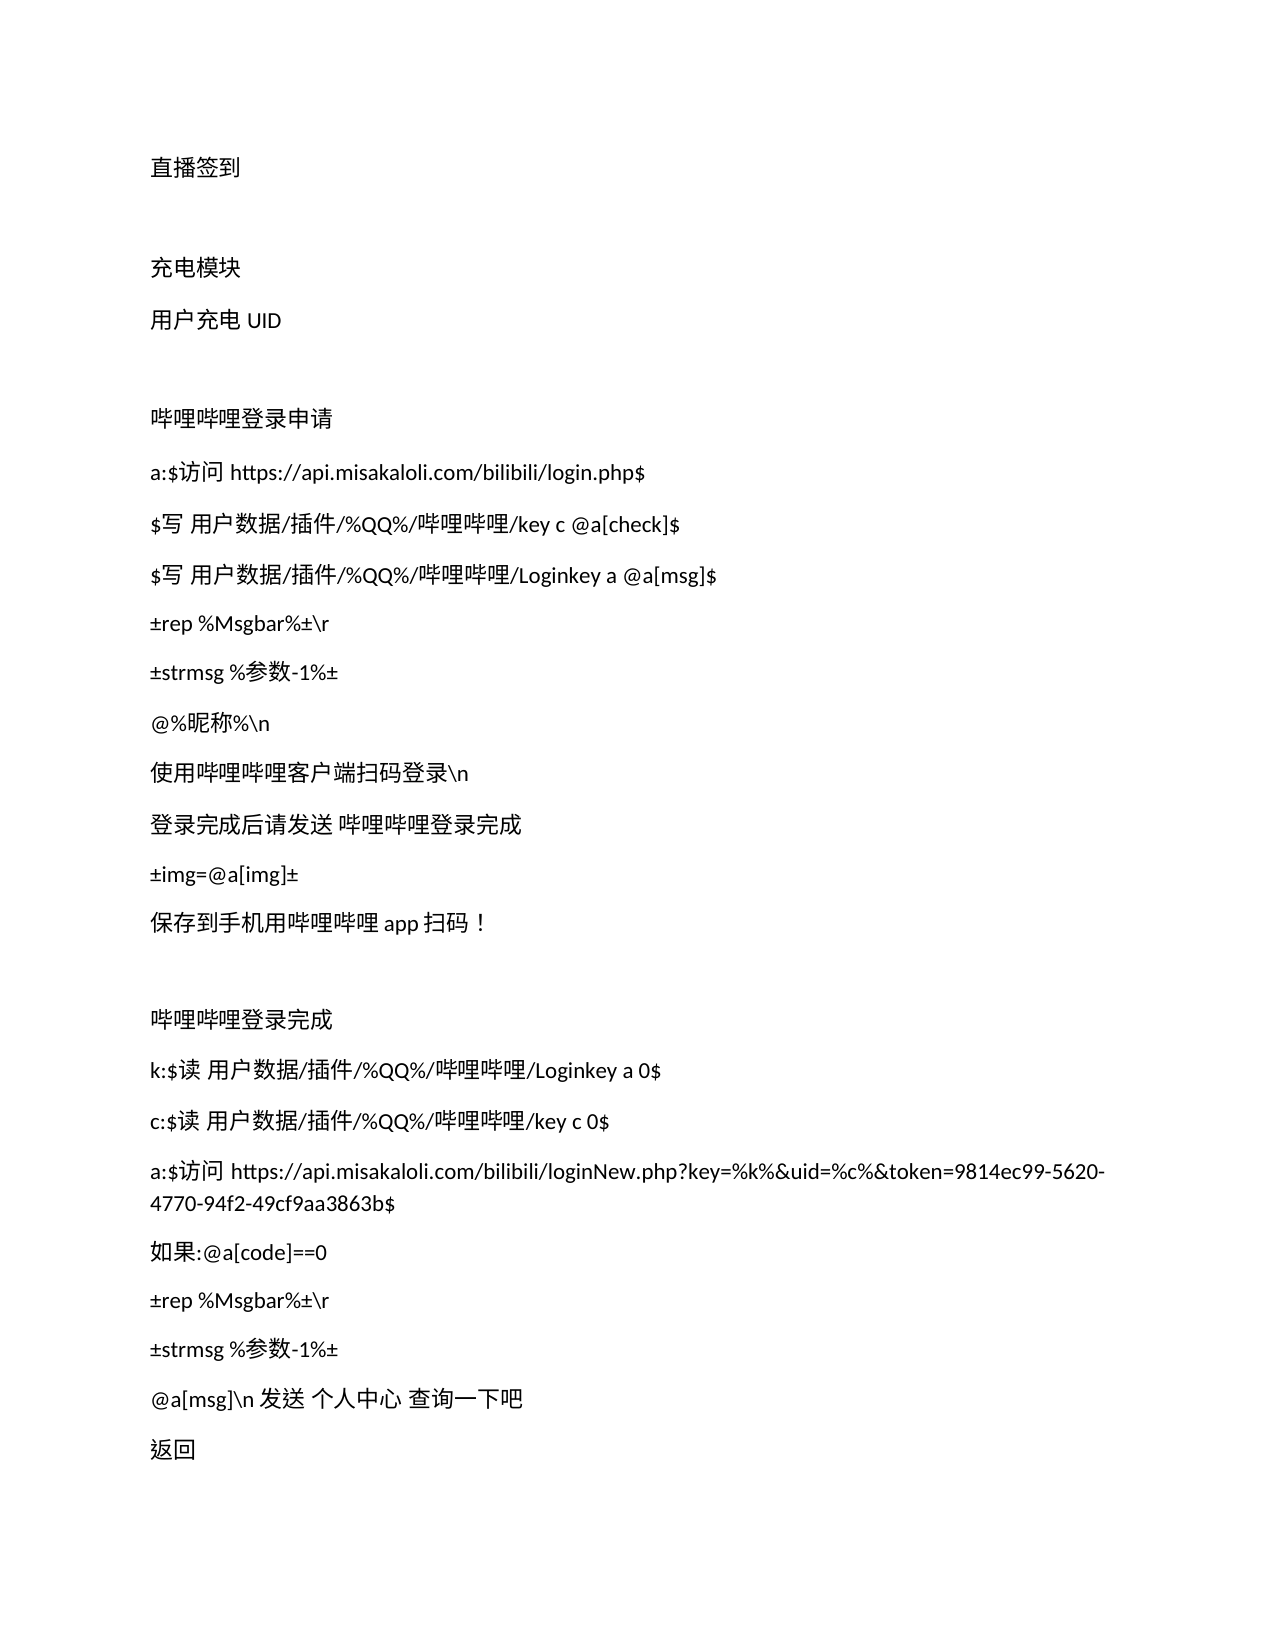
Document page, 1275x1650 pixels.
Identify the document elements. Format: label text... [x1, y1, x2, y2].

text ±img=@a[img]± [150, 860, 1125, 888]
text 直播签到 [150, 150, 1125, 183]
text 使用哔哩哔哩客户端扫码登录\n [150, 757, 1125, 788]
text @a[msg]\n发送 个人中心 查询一下吧 [150, 1383, 1125, 1414]
text ±rep %Msgbar%±\r [150, 1286, 1125, 1314]
text ±strmsg %参数-1%± [150, 1333, 1125, 1364]
text 哔哩哔哩登录申请 [150, 401, 1125, 434]
text ±strmsg %参数-1%± [150, 656, 1125, 687]
text 哔哩哔哩登录完成 [150, 1004, 1125, 1035]
text 用户充电 UID [150, 302, 1125, 335]
text ±rep %Msgbar%±\r [150, 609, 1125, 637]
text k:$读 用户数据/插件/%QQ%/哔哩哔哩/Loginkey a 0$ [150, 1054, 1125, 1086]
text 如果:@a[code]==0 [150, 1236, 1125, 1267]
text 返回 [150, 1434, 1125, 1465]
text a:$访问 https://api.misakaloli.com/bilibili/loginNew.php?key=%k%&uid=%c%&token=9814ec99-5620-4770-94f2-49cf9aa3863b$ [150, 1155, 1125, 1217]
text 充电模块 [150, 249, 1125, 283]
text @%昵称%\n [150, 706, 1125, 738]
text $写 用户数据/插件/%QQ%/哔哩哔哩/Loginkey a @a[msg]$ [150, 559, 1125, 590]
text 登录完成后请发送 哔哩哔哩登录完成 [150, 807, 1125, 841]
text 保存到手机用哔哩哔哩app扫码！ [150, 907, 1125, 938]
text $写 用户数据/插件/%QQ%/哔哩哔哩/key c @a[check]$ [150, 506, 1125, 539]
text c:$读 用户数据/插件/%QQ%/哔哩哔哩/key c 0$ [150, 1105, 1125, 1136]
text a:$访问 https://api.misakaloli.com/bilibili/login.php$ [150, 454, 1125, 487]
